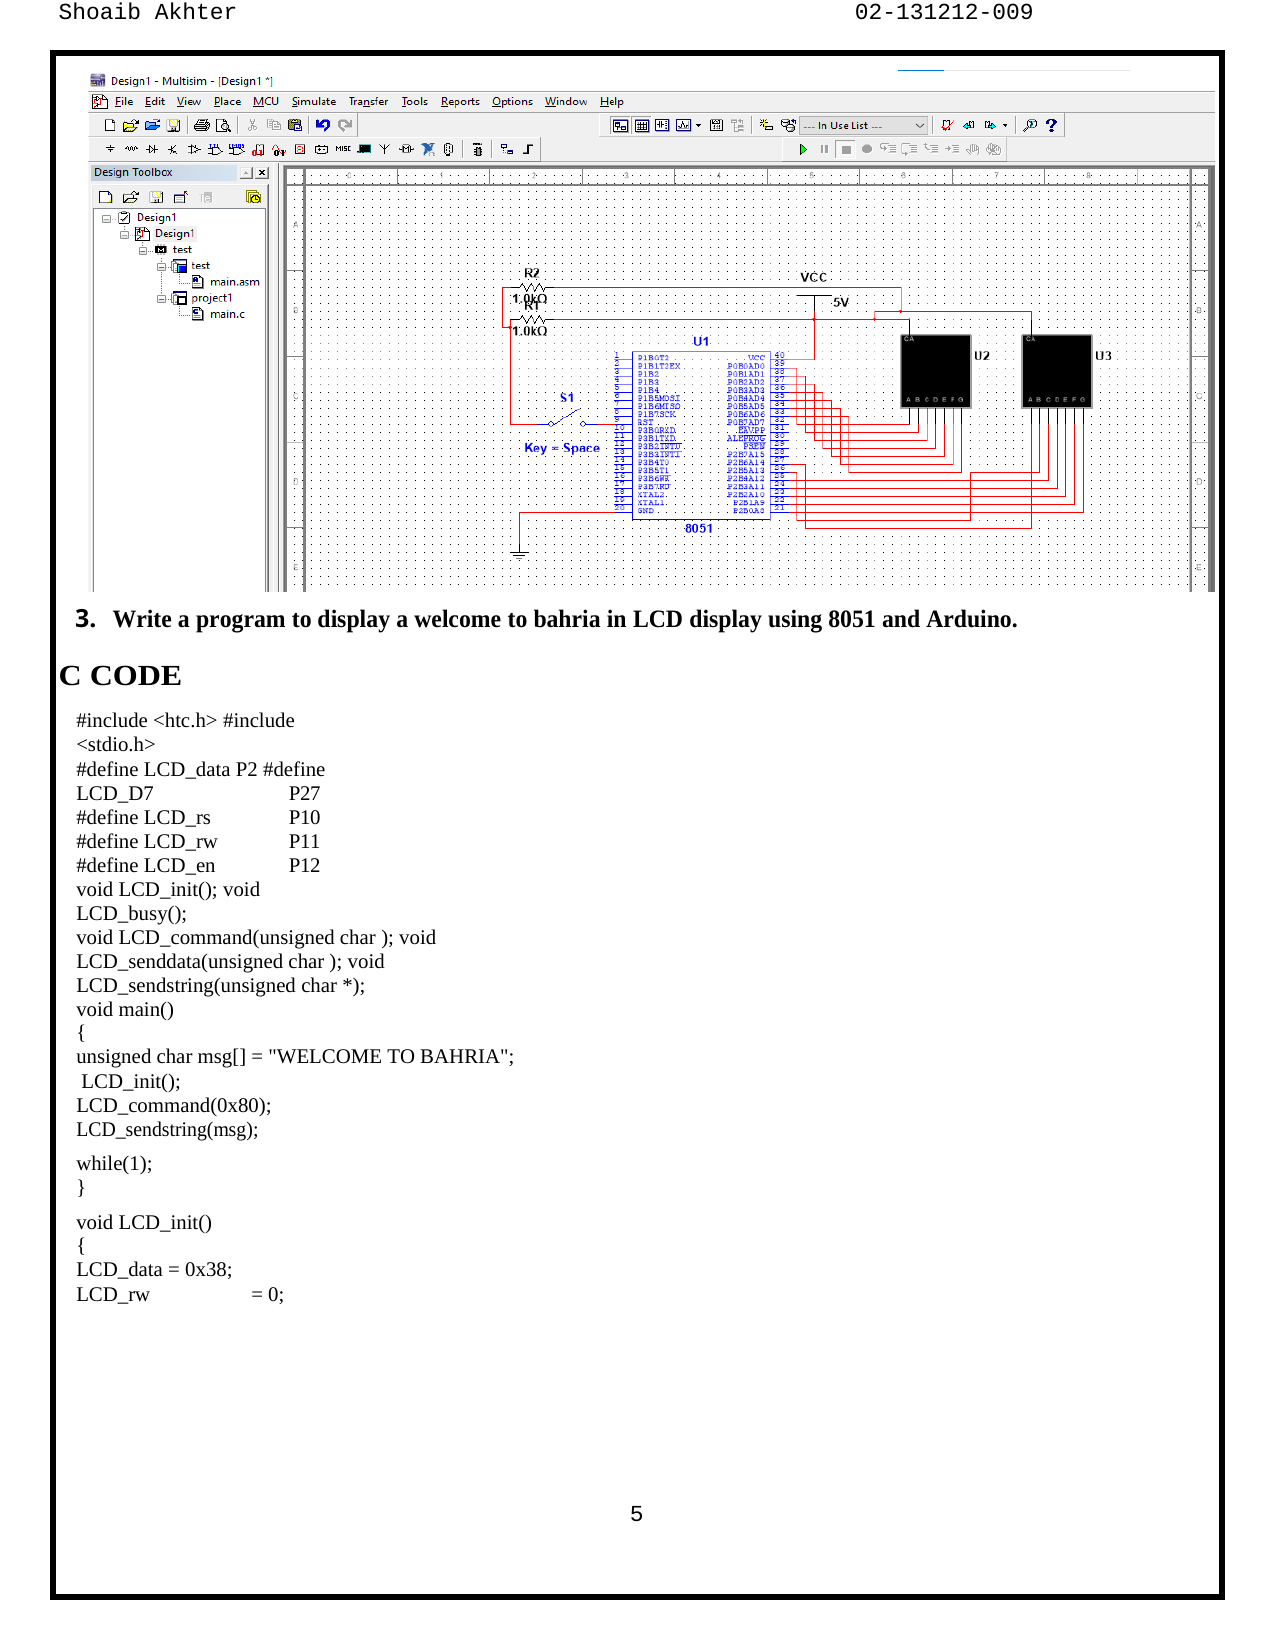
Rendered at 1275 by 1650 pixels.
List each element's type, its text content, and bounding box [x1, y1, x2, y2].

text void LCD_command(unsigned char ); void LCD_senddata(unsigned char ); void LCD_sendstring(unsigned char *); [76, 925, 539, 997]
text void LCD_init() [76, 1210, 1214, 1234]
text while(1); [76, 1151, 1214, 1175]
subtitle C CODE [58, 658, 734, 691]
text void main() [76, 997, 1214, 1021]
text { [76, 1021, 1214, 1044]
text void LCD_init(); void LCD_busy(); [76, 877, 278, 925]
picture [88, 70, 1215, 592]
text LCD_rw = 0; [76, 1281, 1214, 1306]
text } [76, 1175, 1214, 1199]
text LCD_sendstring(msg); [76, 1117, 389, 1141]
text #define LCD_data P2 #define LCD_D7 P27 #define LCD_rs P10 #define LCD_rw P11 #define LCD_en P12 [76, 756, 326, 877]
subtitle #include <htc.h> #include <stdio.h> [76, 708, 302, 756]
text LCD_data = 0x38; [76, 1257, 889, 1281]
text { [76, 1234, 1214, 1257]
text LCD_command(0x80); [76, 1093, 389, 1117]
text LCD_init(); [76, 1068, 653, 1093]
text unsigned char msg[] = "WELCOME TO BAHRIA"; [76, 1044, 653, 1068]
